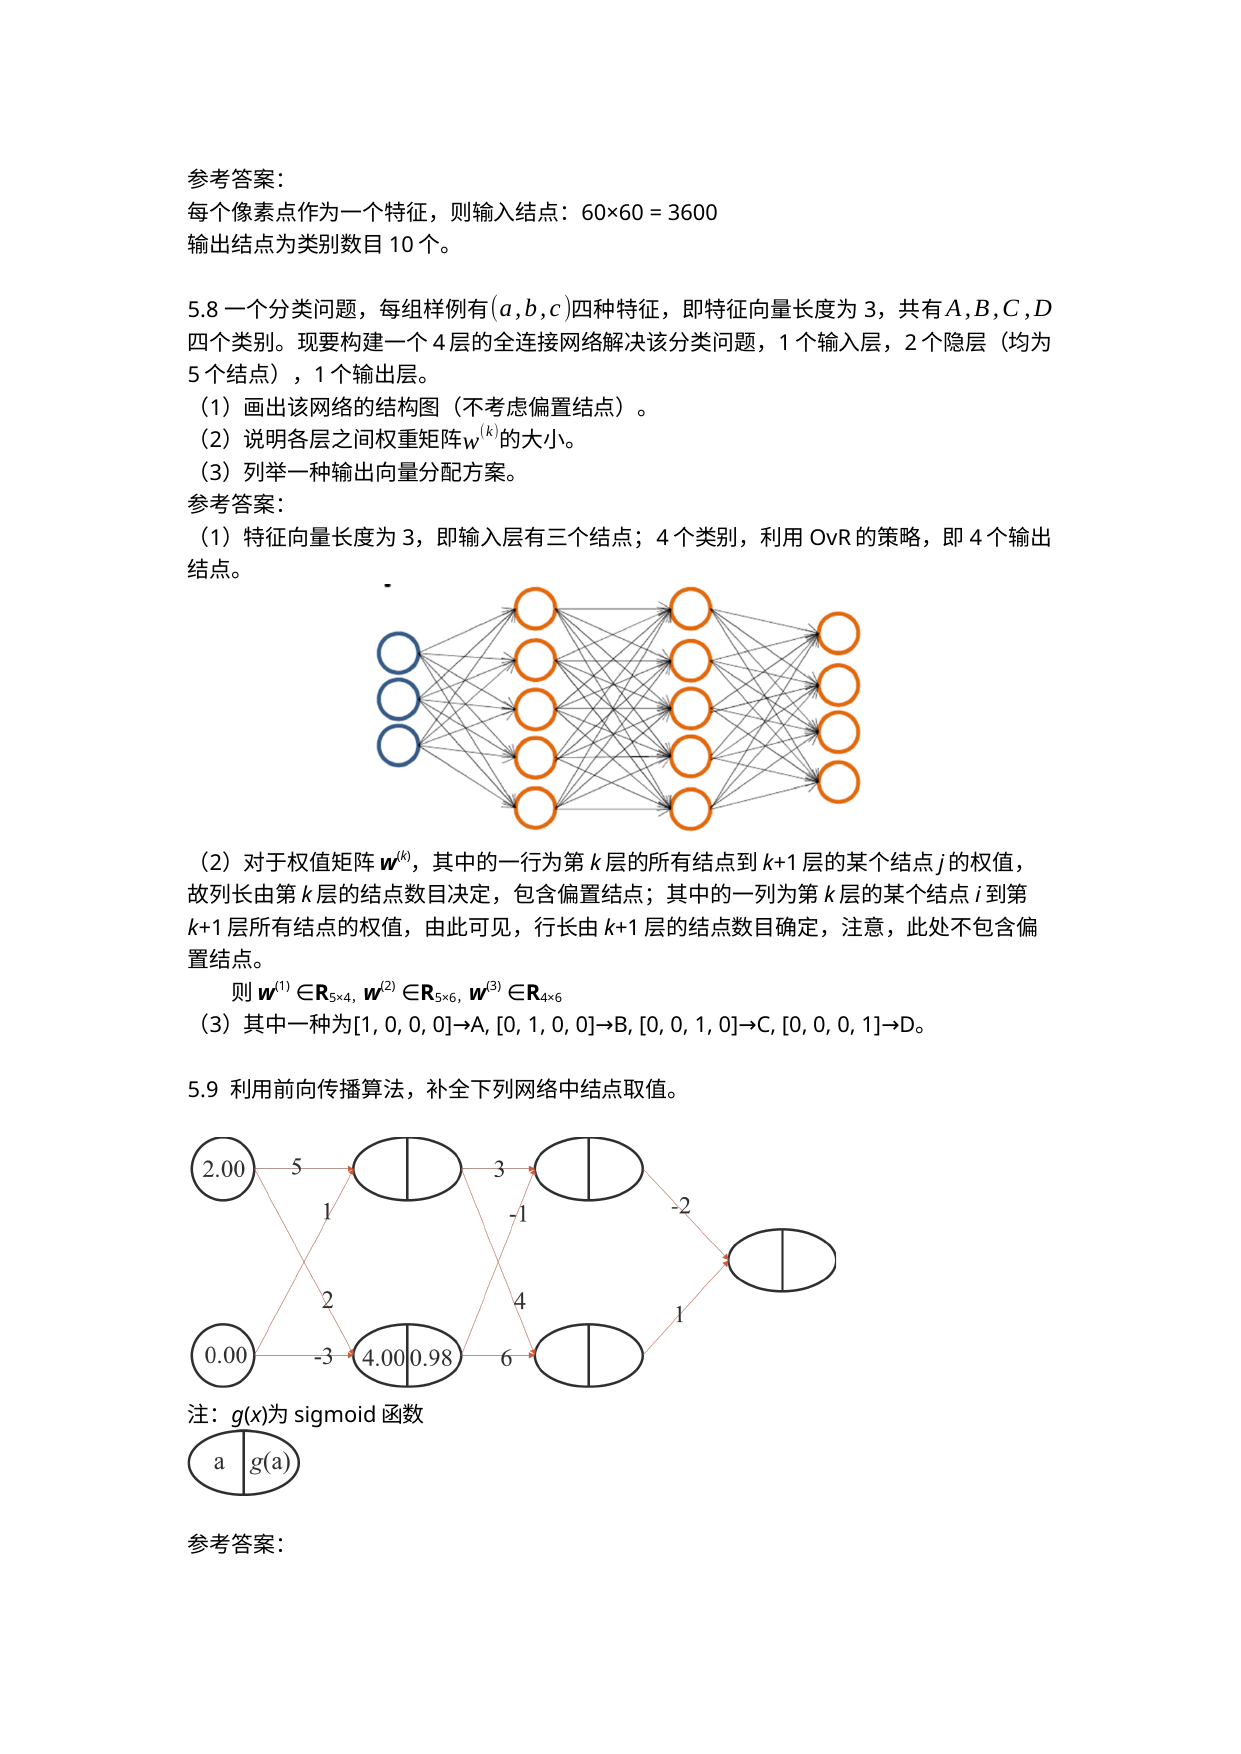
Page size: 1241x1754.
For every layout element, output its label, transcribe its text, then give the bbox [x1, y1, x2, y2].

text 每个像素点作为一个特征，则输入结点：60×60 = 3600 [187, 194, 1053, 227]
text 则w(1) ∈R5×4，w(2) ∈R5×6，w(3) ∈R4×6 [187, 974, 1053, 1007]
picture [187, 1137, 837, 1388]
text （2）说明各层之间权重矩阵的大小。 [187, 422, 1053, 454]
text 输出结点为类别数目10个。 [187, 227, 1053, 259]
text （2）对于权值矩阵w(k)，其中的一行为第k层的所有结点到k+1层的某个结点j的权值，故列长由第k层的结点数目决定，包含偏置结点；其中的一列为第k层的某个结点i到第k+1层所有结点的权值，由此可见，行长由k+1层的结点数目确定，注意，此处不包含偏置结点。 [187, 844, 1053, 974]
text 参考答案： [187, 162, 1053, 194]
text （3）列举一种输出向量分配方案。 [187, 454, 1053, 487]
text 参考答案： [187, 1527, 1053, 1559]
picture [187, 1429, 306, 1496]
picture [368, 584, 872, 833]
text （1）画出该网络的结构图（不考虑偏置结点）。 [187, 389, 1053, 422]
text 5.8 一个分类问题，每组样例有四种特征，即特征向量长度为3，共有四个类别。现要构建一个4层的全连接网络解决该分类问题，1个输入层，2个隐层（均为5个结点），1个输出层。 [187, 292, 1053, 389]
text 参考答案： [187, 487, 1053, 519]
text （1）特征向量长度为3，即输入层有三个结点；4个类别，利用OvR的策略，即4个输出结点。 [187, 519, 1053, 584]
text 注：g(x)为sigmoid函数 [187, 1397, 1053, 1429]
text 5.9 利用前向传播算法，补全下列网络中结点取值。 [187, 1072, 1053, 1104]
text （3）其中一种为[1, 0, 0, 0]→A, [0, 1, 0, 0]→B, [0, 0, 1, 0]→C, [0, 0, 0, 1]→D。 [187, 1007, 1053, 1039]
